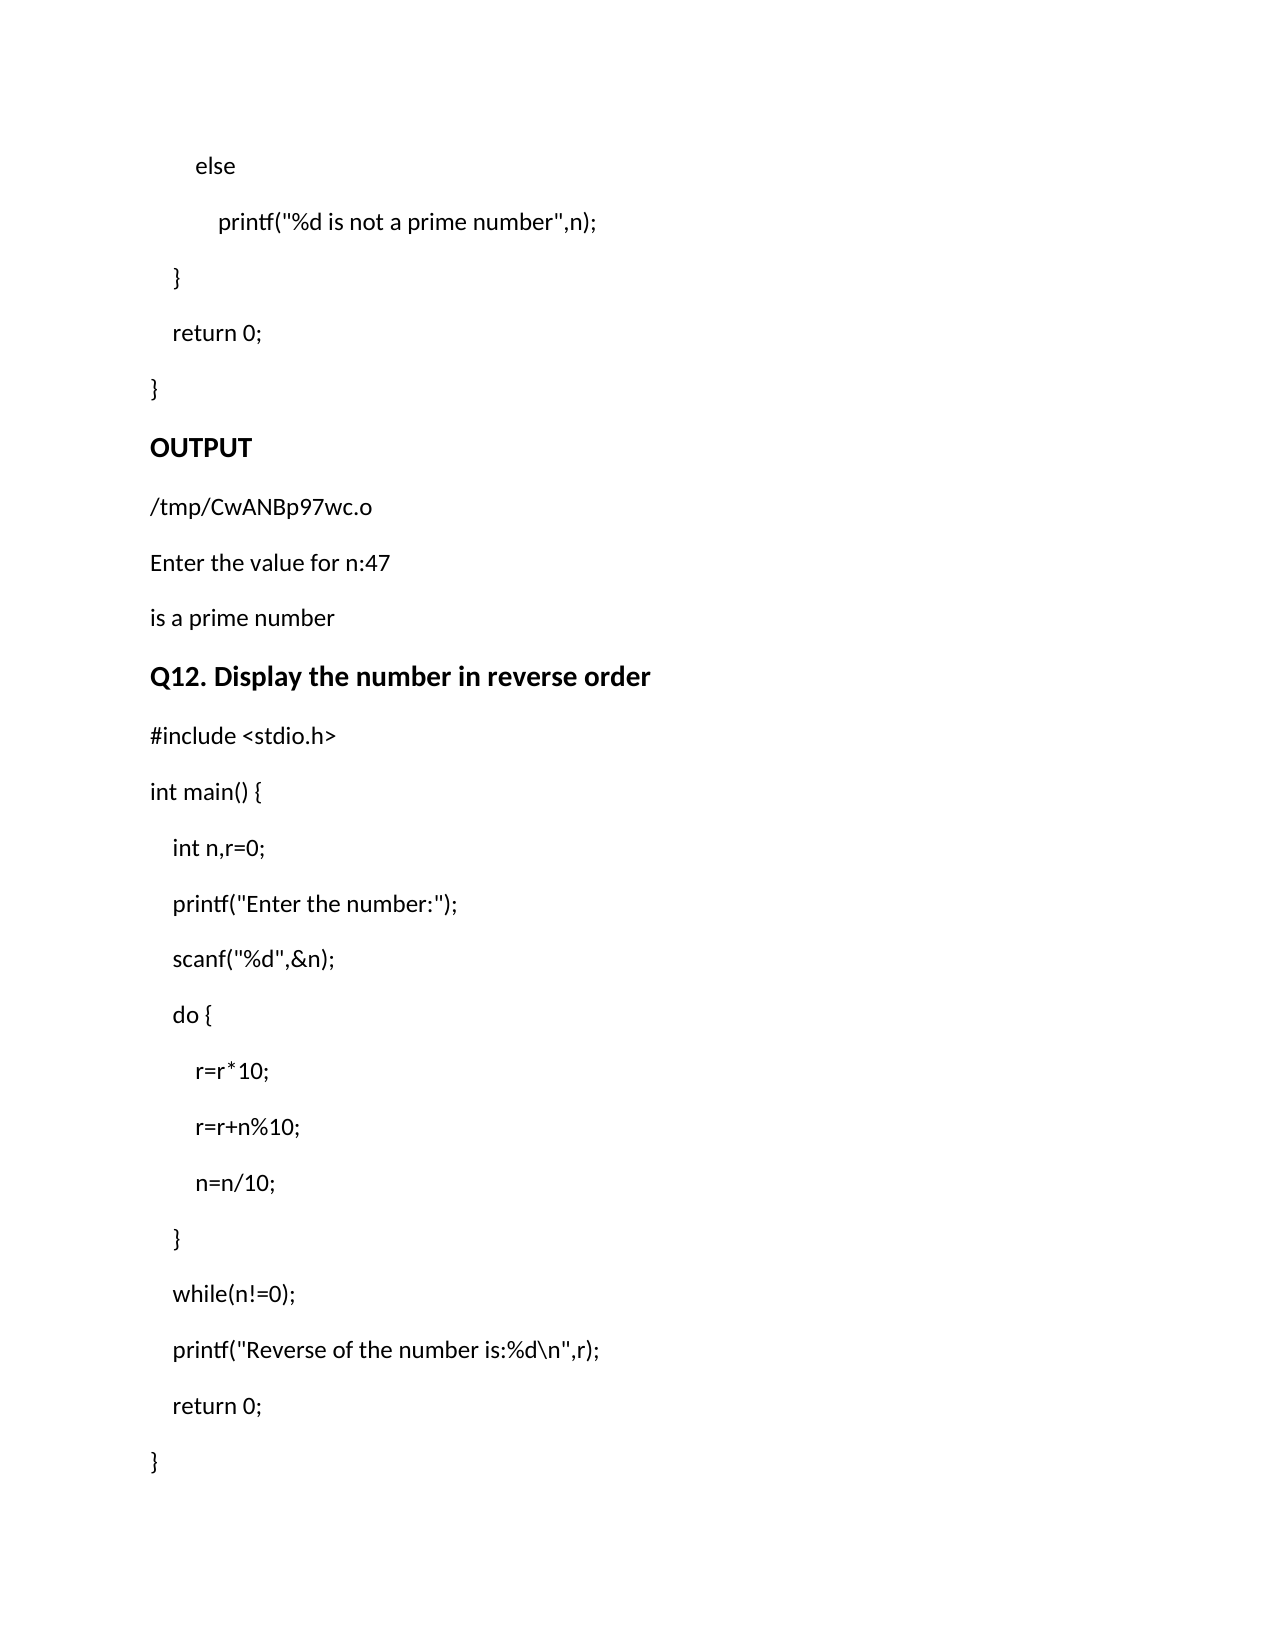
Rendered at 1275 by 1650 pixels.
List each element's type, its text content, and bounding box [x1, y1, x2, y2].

text r=r*10; [150, 1055, 1125, 1086]
text do { [150, 999, 1125, 1030]
text } [150, 262, 1125, 292]
text else [150, 150, 1125, 181]
text int main() { [150, 776, 1125, 807]
text /tmp/CwANBp97wc.o [150, 491, 1125, 521]
text printf("Enter the number:"); [150, 888, 1125, 918]
text OUTPUT [150, 429, 1125, 465]
text is a prime number [150, 603, 1125, 633]
text scanf("%d",&n); [150, 943, 1125, 974]
text printf("%d is not a prime number",n); [150, 206, 1125, 236]
text } [150, 1446, 1125, 1477]
text printf("Reverse of the number is:%d\n",r); [150, 1334, 1125, 1365]
text return 0; [150, 317, 1125, 348]
text while(n!=0); [150, 1278, 1125, 1309]
text } [150, 373, 1125, 404]
text n=n/10; [150, 1167, 1125, 1197]
text #include <stdio.h> [150, 720, 1125, 751]
text Q12. Display the number in reverse order [150, 658, 1125, 694]
text r=r+n%10; [150, 1111, 1125, 1142]
text } [150, 1223, 1125, 1253]
text return 0; [150, 1390, 1125, 1421]
text Enter the value for n:47 [150, 547, 1125, 577]
text int n,r=0; [150, 832, 1125, 862]
